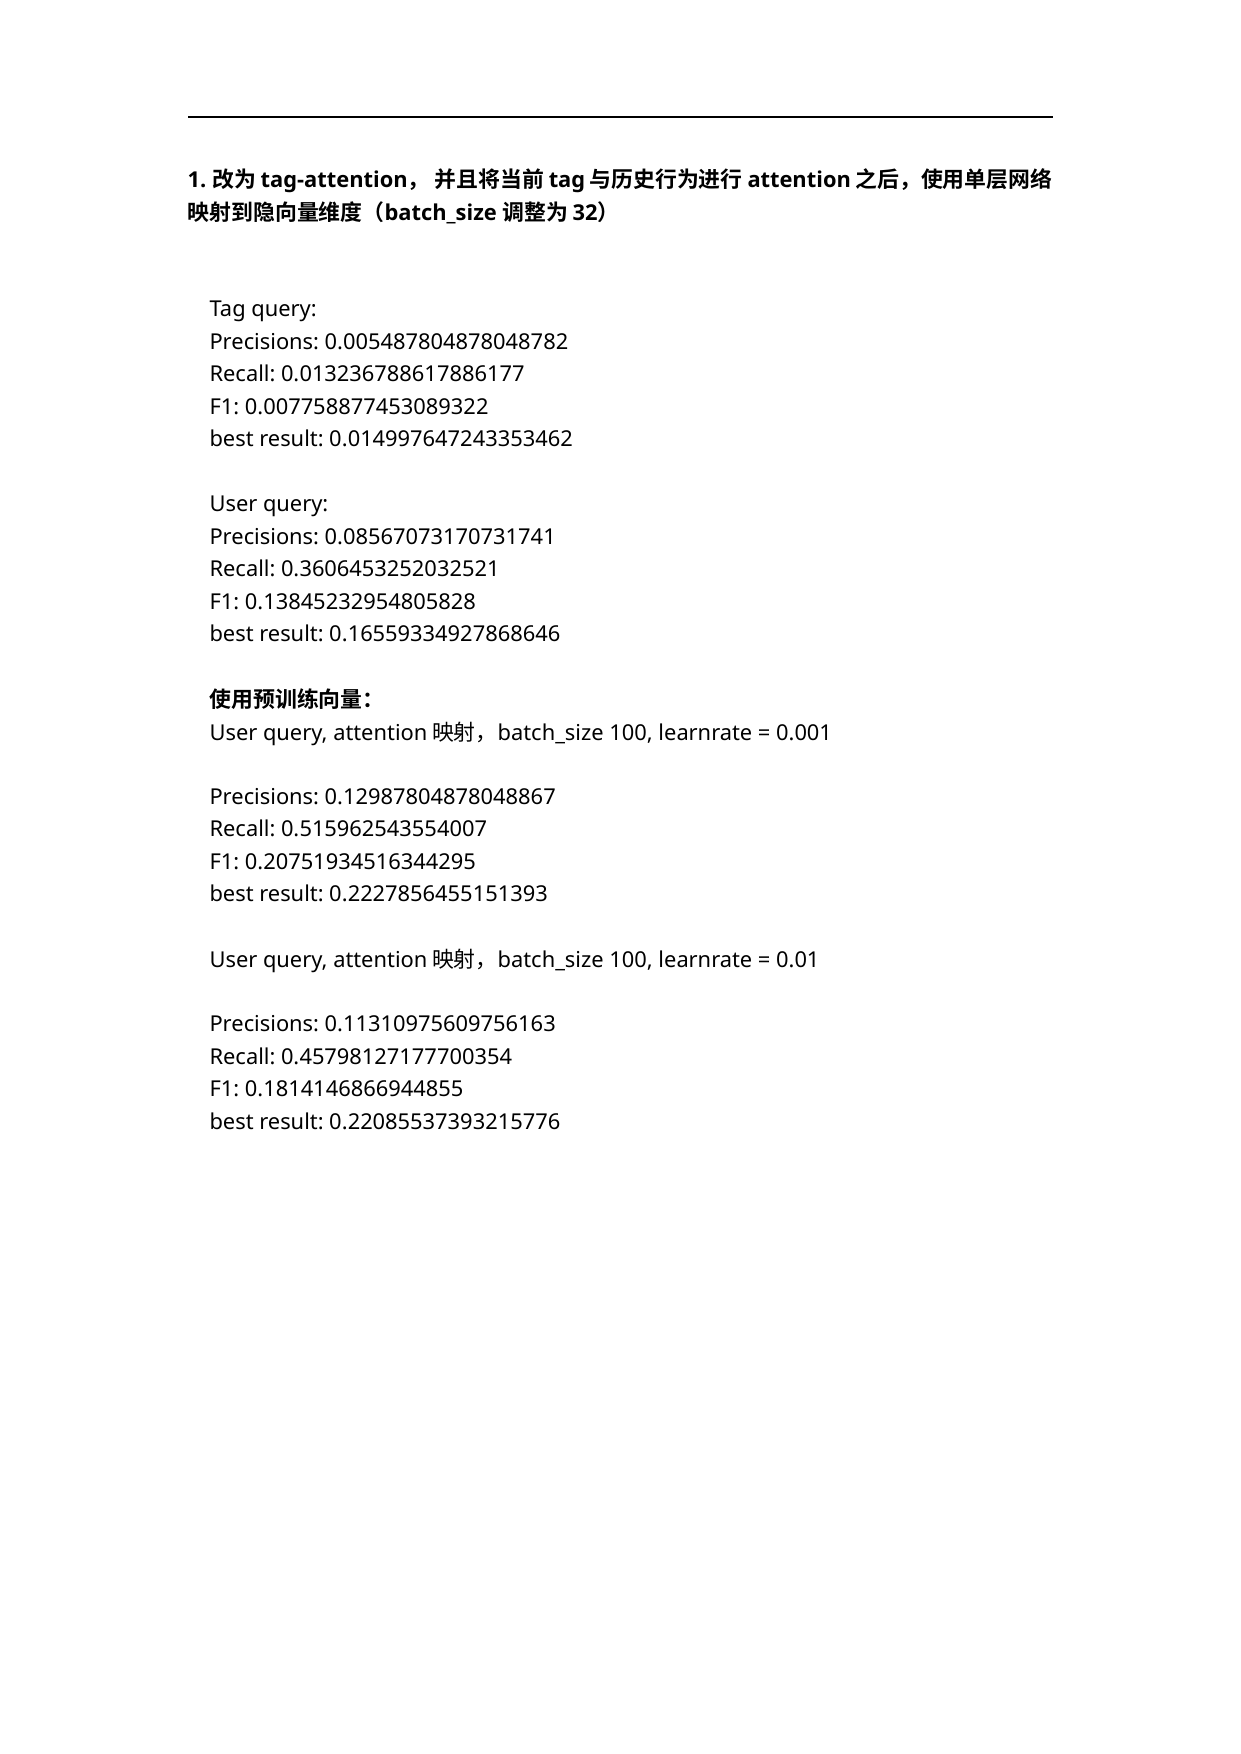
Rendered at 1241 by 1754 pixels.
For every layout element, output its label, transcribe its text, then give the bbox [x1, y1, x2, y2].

text Precisions: 0.08567073170731741 [209, 519, 1053, 552]
text Tag query: [209, 292, 1053, 324]
text Recall: 0.013236788617886177 [209, 357, 1053, 389]
text F1: 0.007758877453089322 [209, 389, 1053, 422]
text Precisions: 0.12987804878048867 [209, 779, 1053, 812]
text User query: [209, 487, 1053, 519]
text best result: 0.014997647243353462 [209, 422, 1053, 454]
text Recall: 0.515962543554007 [209, 812, 1053, 844]
text best result: 0.16559334927868646 [209, 617, 1053, 649]
text F1: 0.20751934516344295 [209, 844, 1053, 877]
text best result: 0.22085537393215776 [209, 1104, 1053, 1137]
text Precisions: 0.005487804878048782 [209, 324, 1053, 357]
text Recall: 0.3606453252032521 [209, 552, 1053, 584]
text User query, attention映射，batch_size 100, learnrate = 0.001 [209, 714, 1053, 747]
text 使用预训练向量： [209, 682, 1053, 714]
text User query, attention映射，batch_size 100, learnrate = 0.01 [209, 942, 1053, 974]
text F1: 0.1814146866944855 [209, 1072, 1053, 1104]
text Precisions: 0.11310975609756163 [209, 1007, 1053, 1039]
text F1: 0.13845232954805828 [209, 584, 1053, 617]
text best result: 0.2227856455151393 [209, 877, 1053, 909]
text 根据小学长的建议，我们调整attention策略 1. 改为tag-attention， 并且将当前tag与历史行为进行attention之后，使用单层网络映射到隐向量维度（batch_size 调整为32） [187, 162, 1053, 227]
text Recall: 0.45798127177700354 [209, 1039, 1053, 1072]
